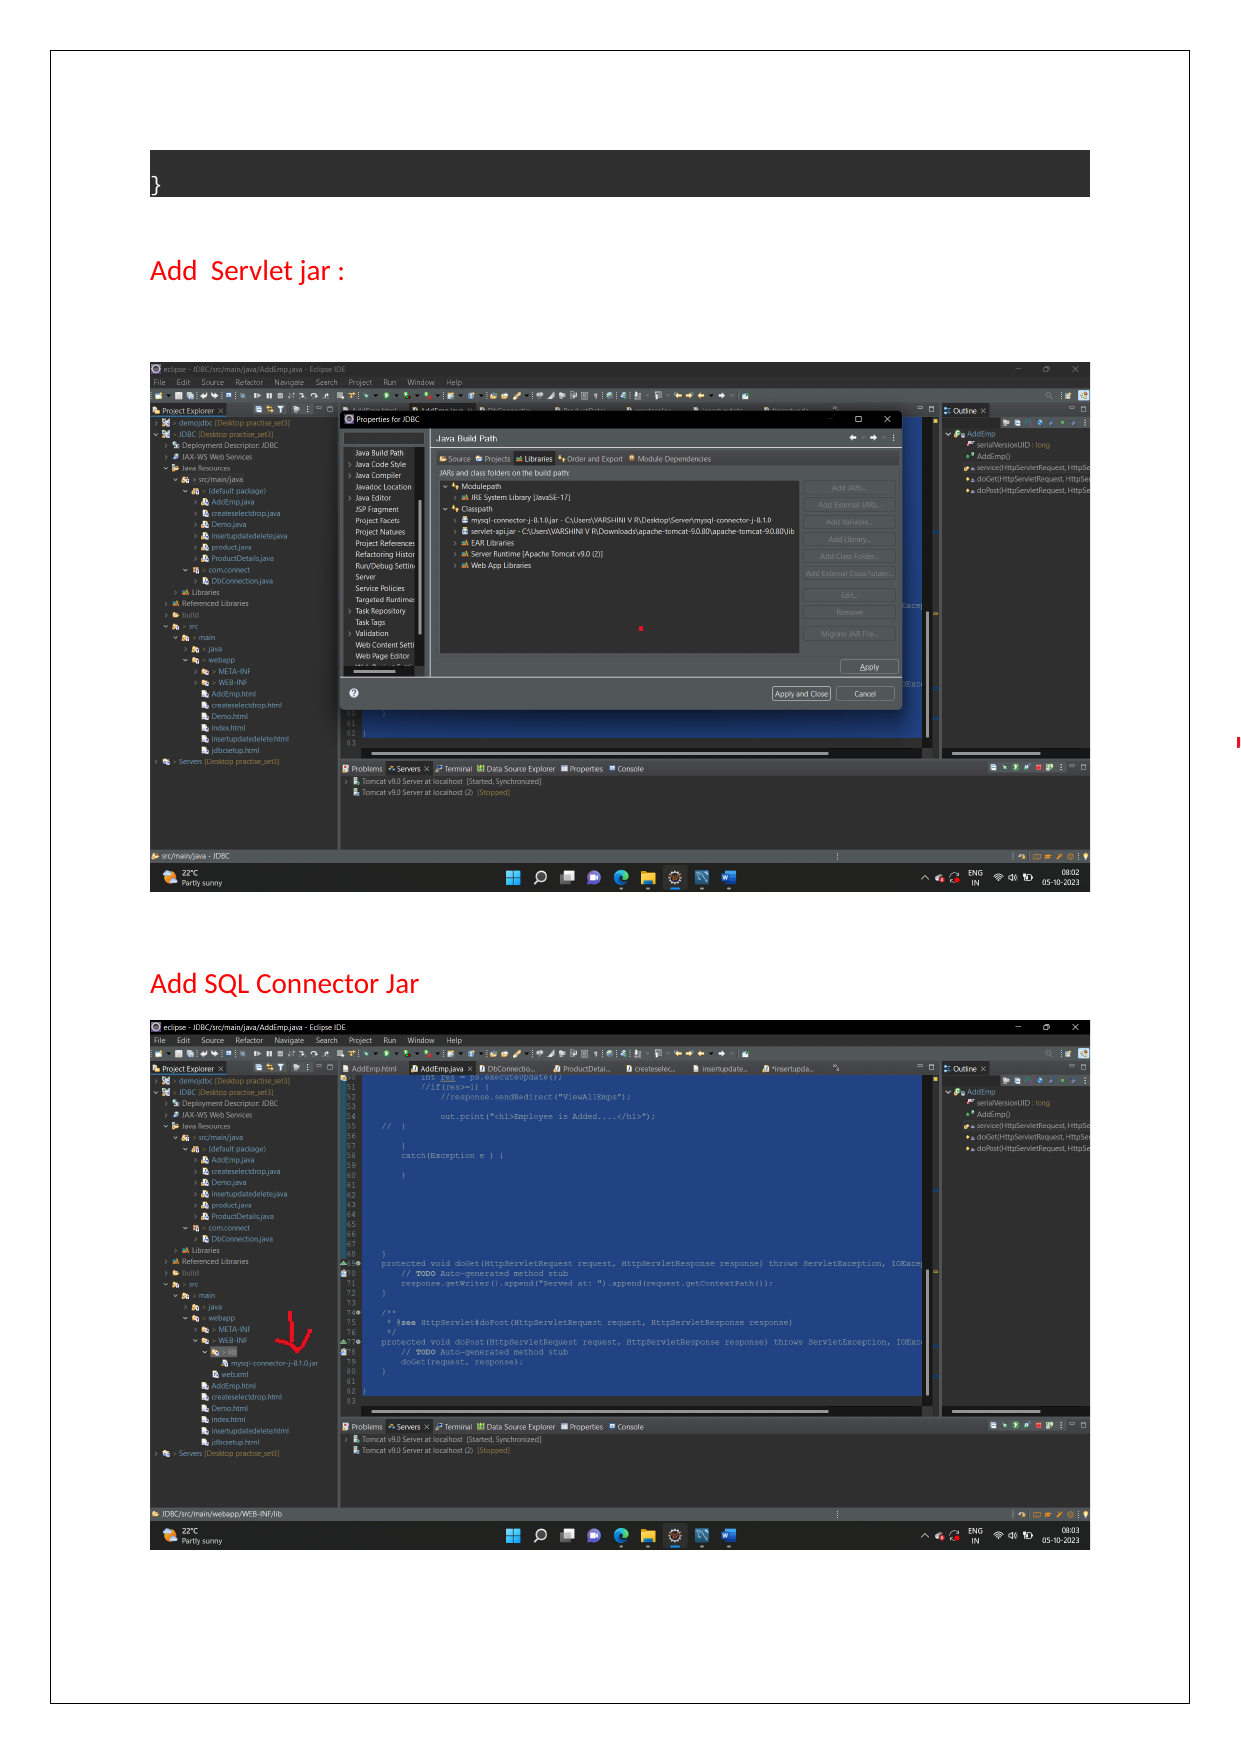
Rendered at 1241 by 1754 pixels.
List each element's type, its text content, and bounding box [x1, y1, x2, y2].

text Add Servlet jar : [150, 252, 1090, 288]
text } [150, 174, 1090, 197]
picture [150, 1020, 1091, 1550]
picture [1237, 737, 1241, 748]
picture [150, 362, 1091, 892]
text Add SQL Connector Jar [150, 965, 1090, 1001]
